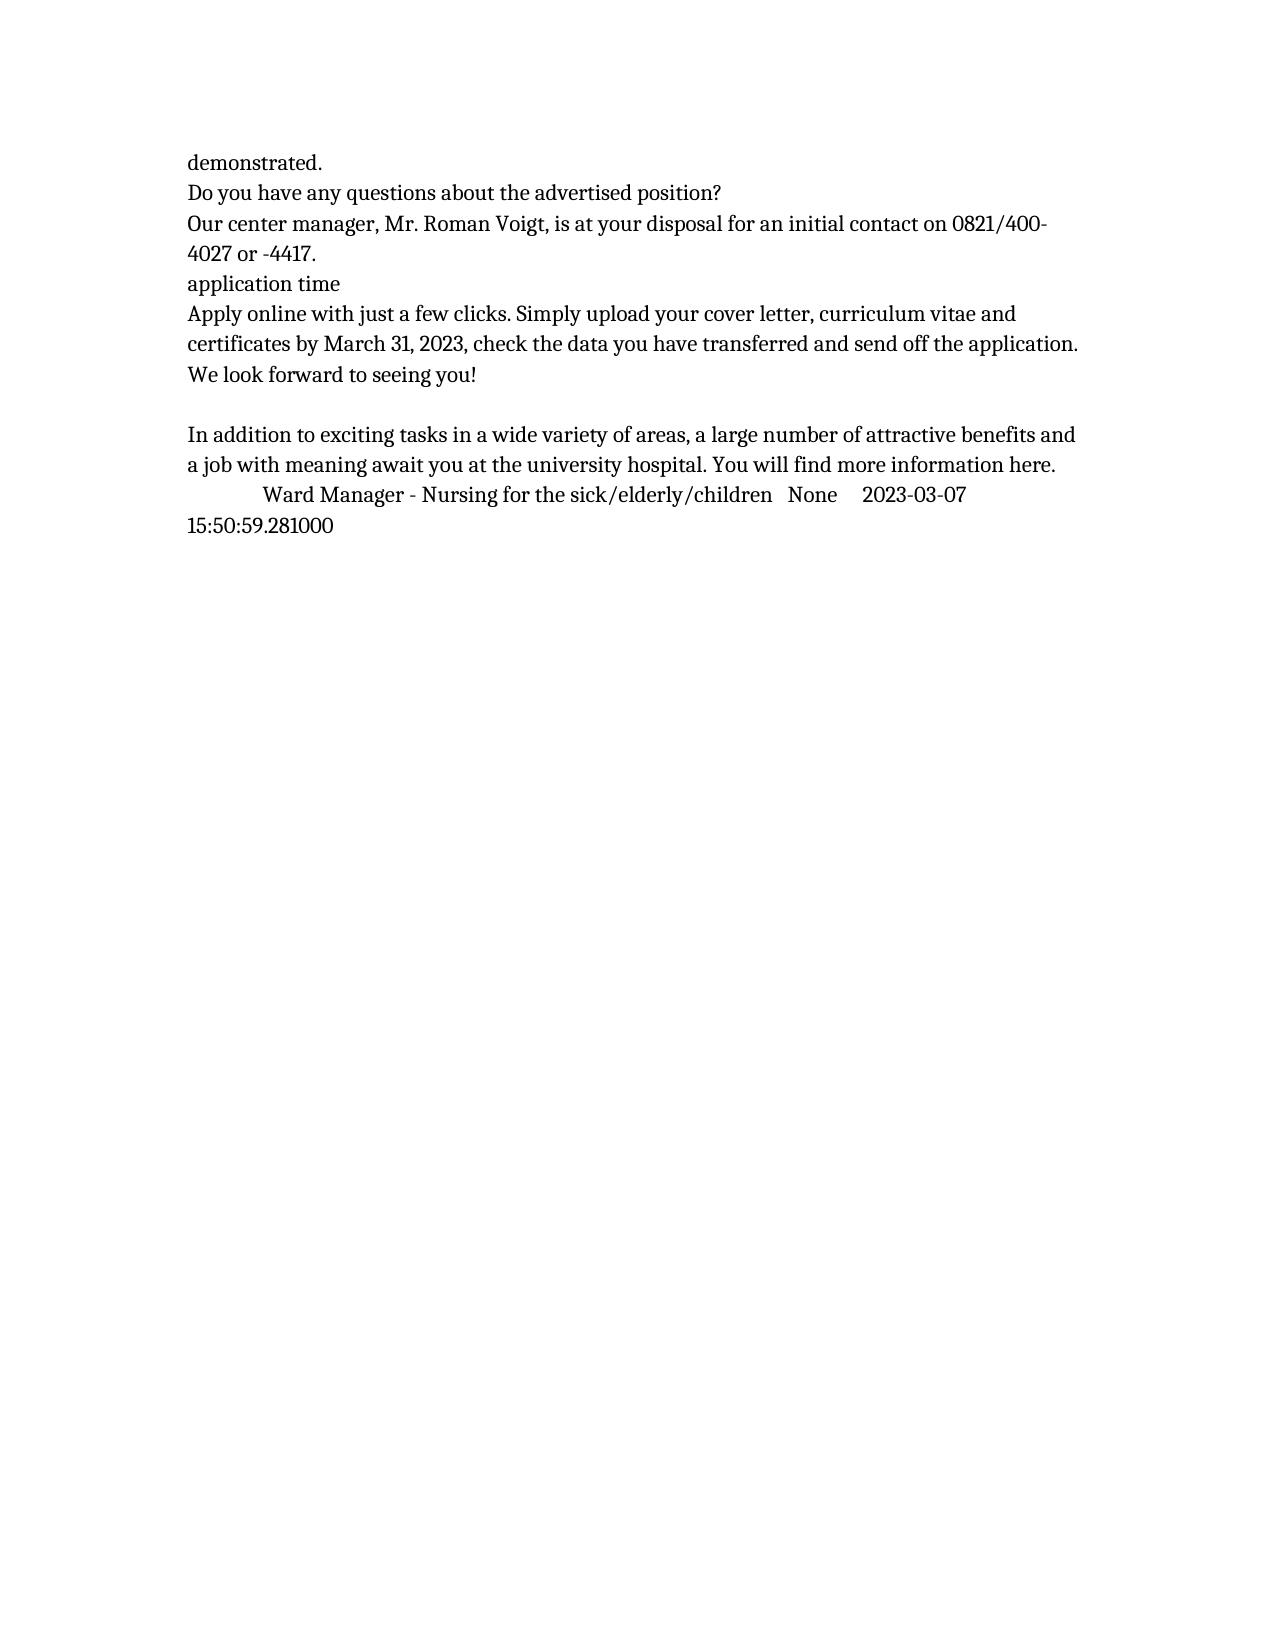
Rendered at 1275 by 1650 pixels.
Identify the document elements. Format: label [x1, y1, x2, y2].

text [187, 150, 1087, 569]
